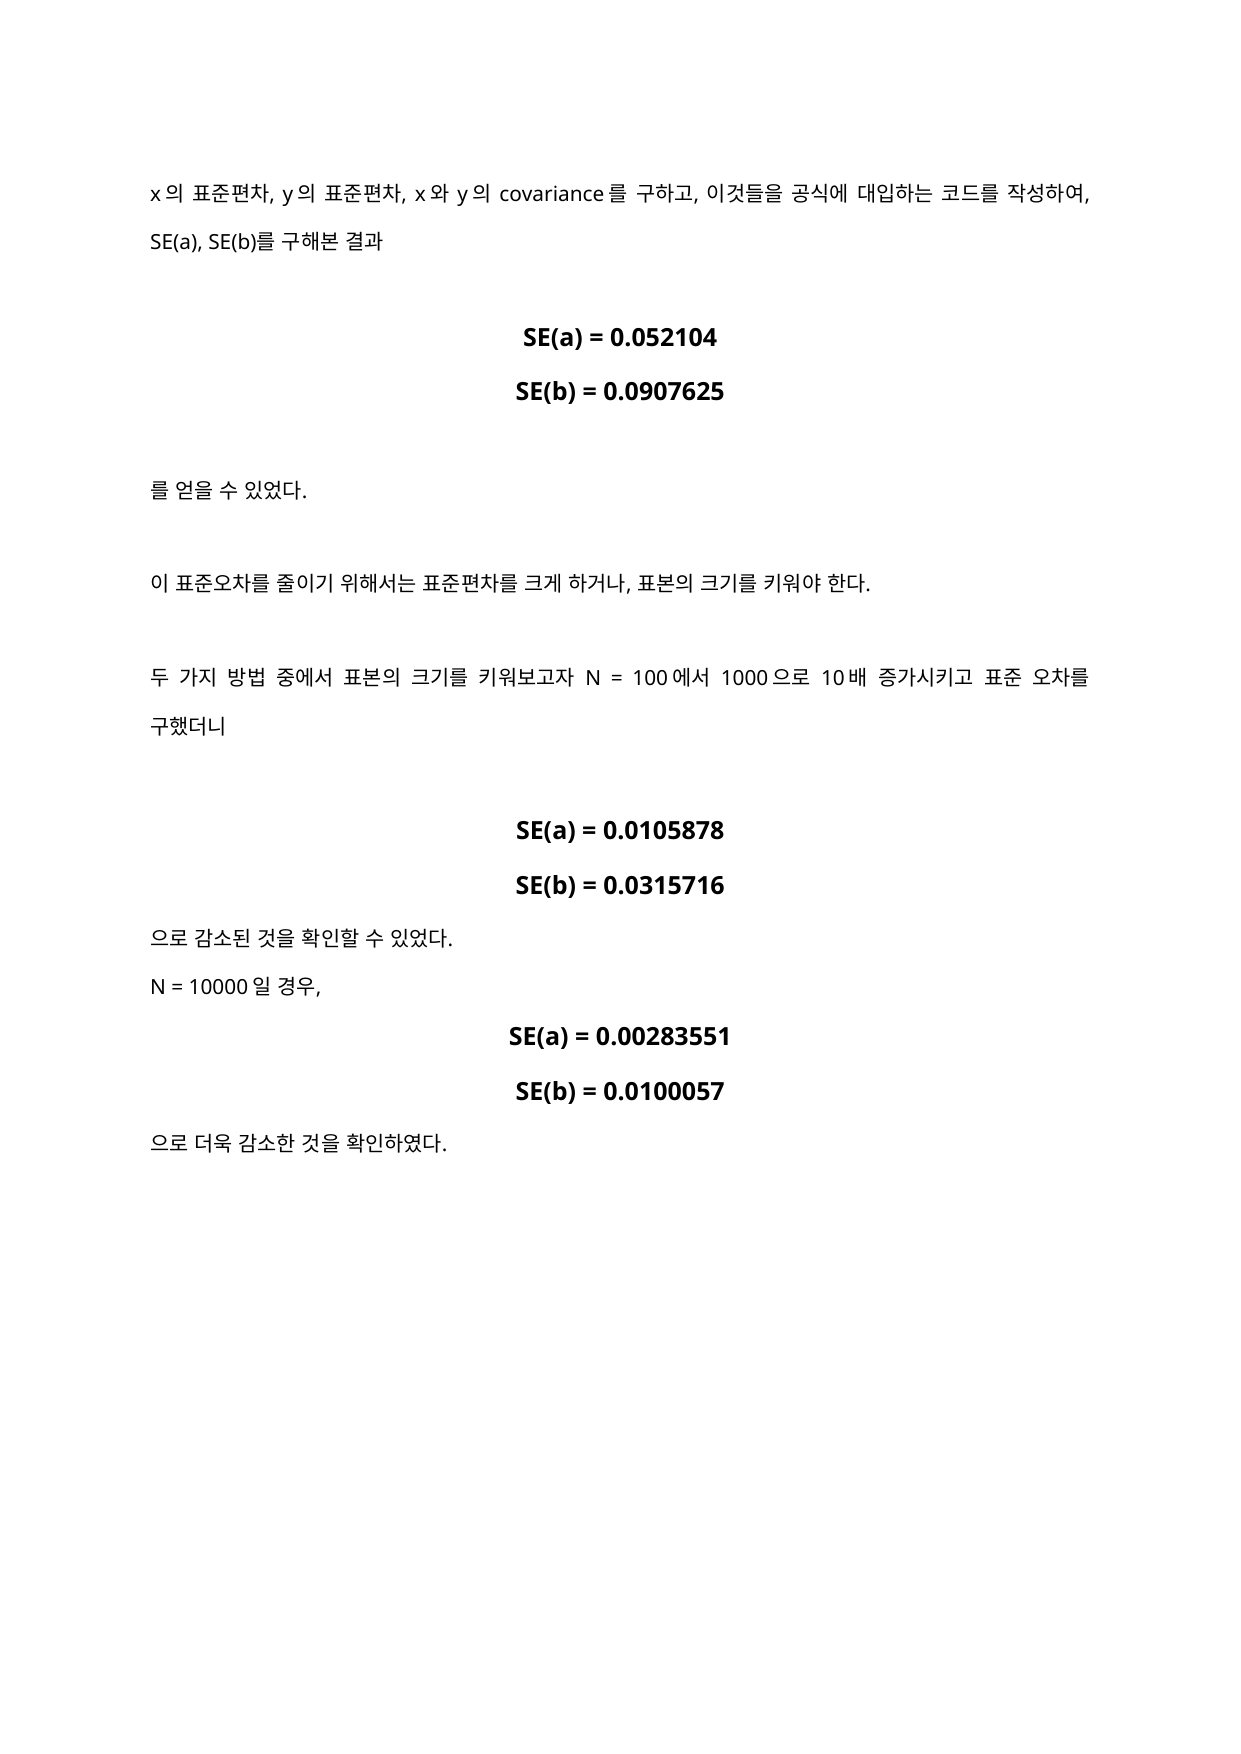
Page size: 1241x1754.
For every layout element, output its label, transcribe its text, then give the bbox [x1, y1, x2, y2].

text 를 얻을 수 있었다. [150, 474, 1090, 504]
text N = 10000일 경우, [150, 970, 1090, 1001]
text SE(a) = 0.00283551 [150, 1019, 1090, 1053]
text 두 가지 방법 중에서 표본의 크기를 키워보고자 N = 100에서 1000으로 10배 증가시키고 표준 오차를 구했더니 [150, 662, 1090, 740]
text SE(a) = 0.0105878 [150, 813, 1090, 847]
text 으로 감소된 것을 확인할 수 있었다. [150, 922, 1090, 952]
text SE(b) = 0.0100057 [150, 1073, 1090, 1107]
text SE(b) = 0.0907625 [150, 374, 1090, 408]
text 이 표준오차를 줄이기 위해서는 표준편차를 크게 하거나, 표본의 크기를 키워야 한다. [150, 568, 1090, 598]
text SE(a) = 0.052104 [150, 319, 1090, 353]
text x의 표준편차, y의 표준편차, x와 y의 covariance를 구하고, 이것들을 공식에 대입하는 코드를 작성하여, SE(a), SE(b)를 구해본 결과 [150, 177, 1090, 256]
text SE(b) = 0.0315716 [150, 867, 1090, 901]
text 으로 더욱 감소한 것을 확인하였다. [150, 1128, 1090, 1158]
